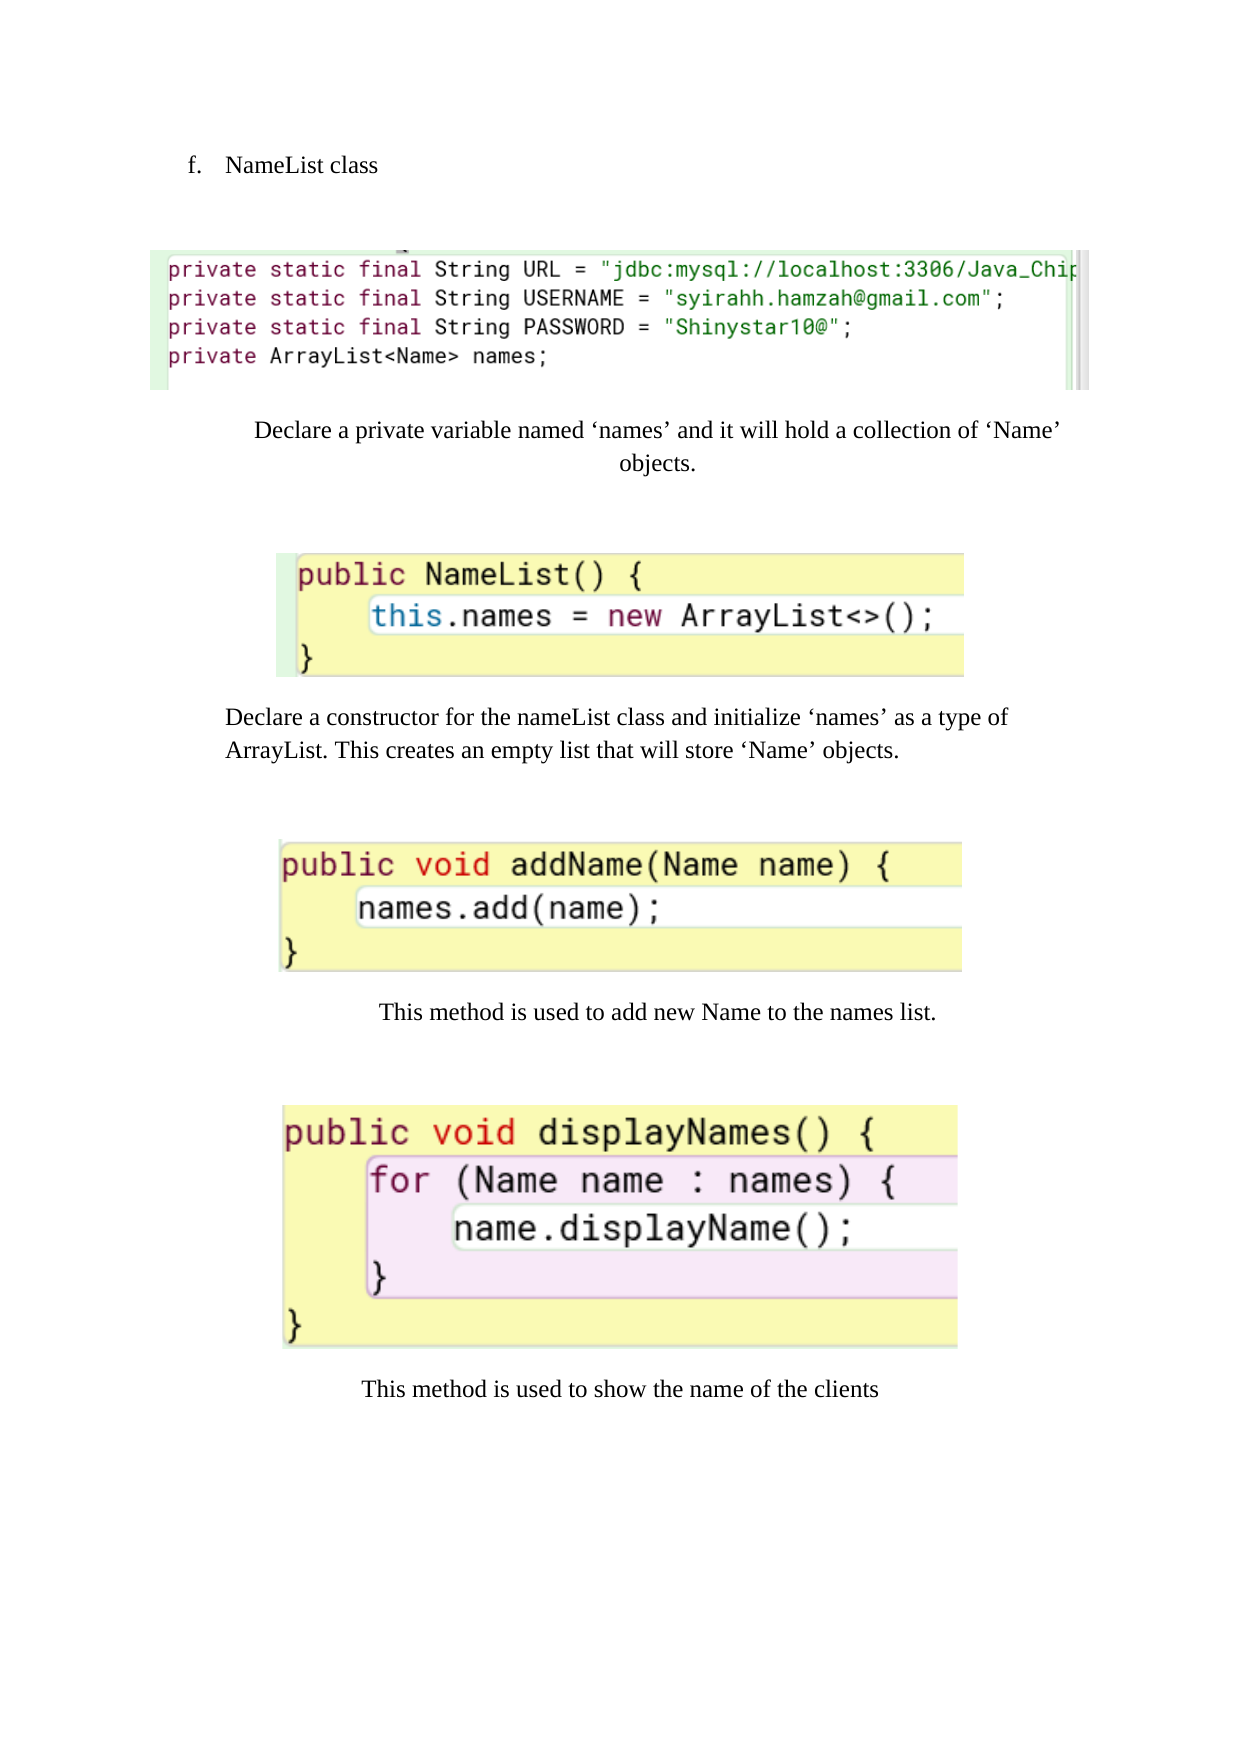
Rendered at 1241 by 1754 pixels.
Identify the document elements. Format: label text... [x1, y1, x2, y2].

picture [276, 553, 964, 677]
text Declare a constructor for the nameList class and initialize ‘names’ as a type of ArrayList. This creates an empty list that will store ‘Name’ objects. [225, 702, 1090, 763]
picture [282, 1105, 958, 1349]
list NameList class [187, 150, 1090, 179]
picture [278, 839, 962, 972]
picture [150, 250, 1089, 390]
text This method is used to show the name of the clients [150, 1374, 1090, 1402]
text Declare a private variable named ‘names’ and it will hold a collection of ‘Name’ objects. [225, 415, 1090, 477]
text This method is used to add new Name to the names list. [225, 997, 1090, 1026]
